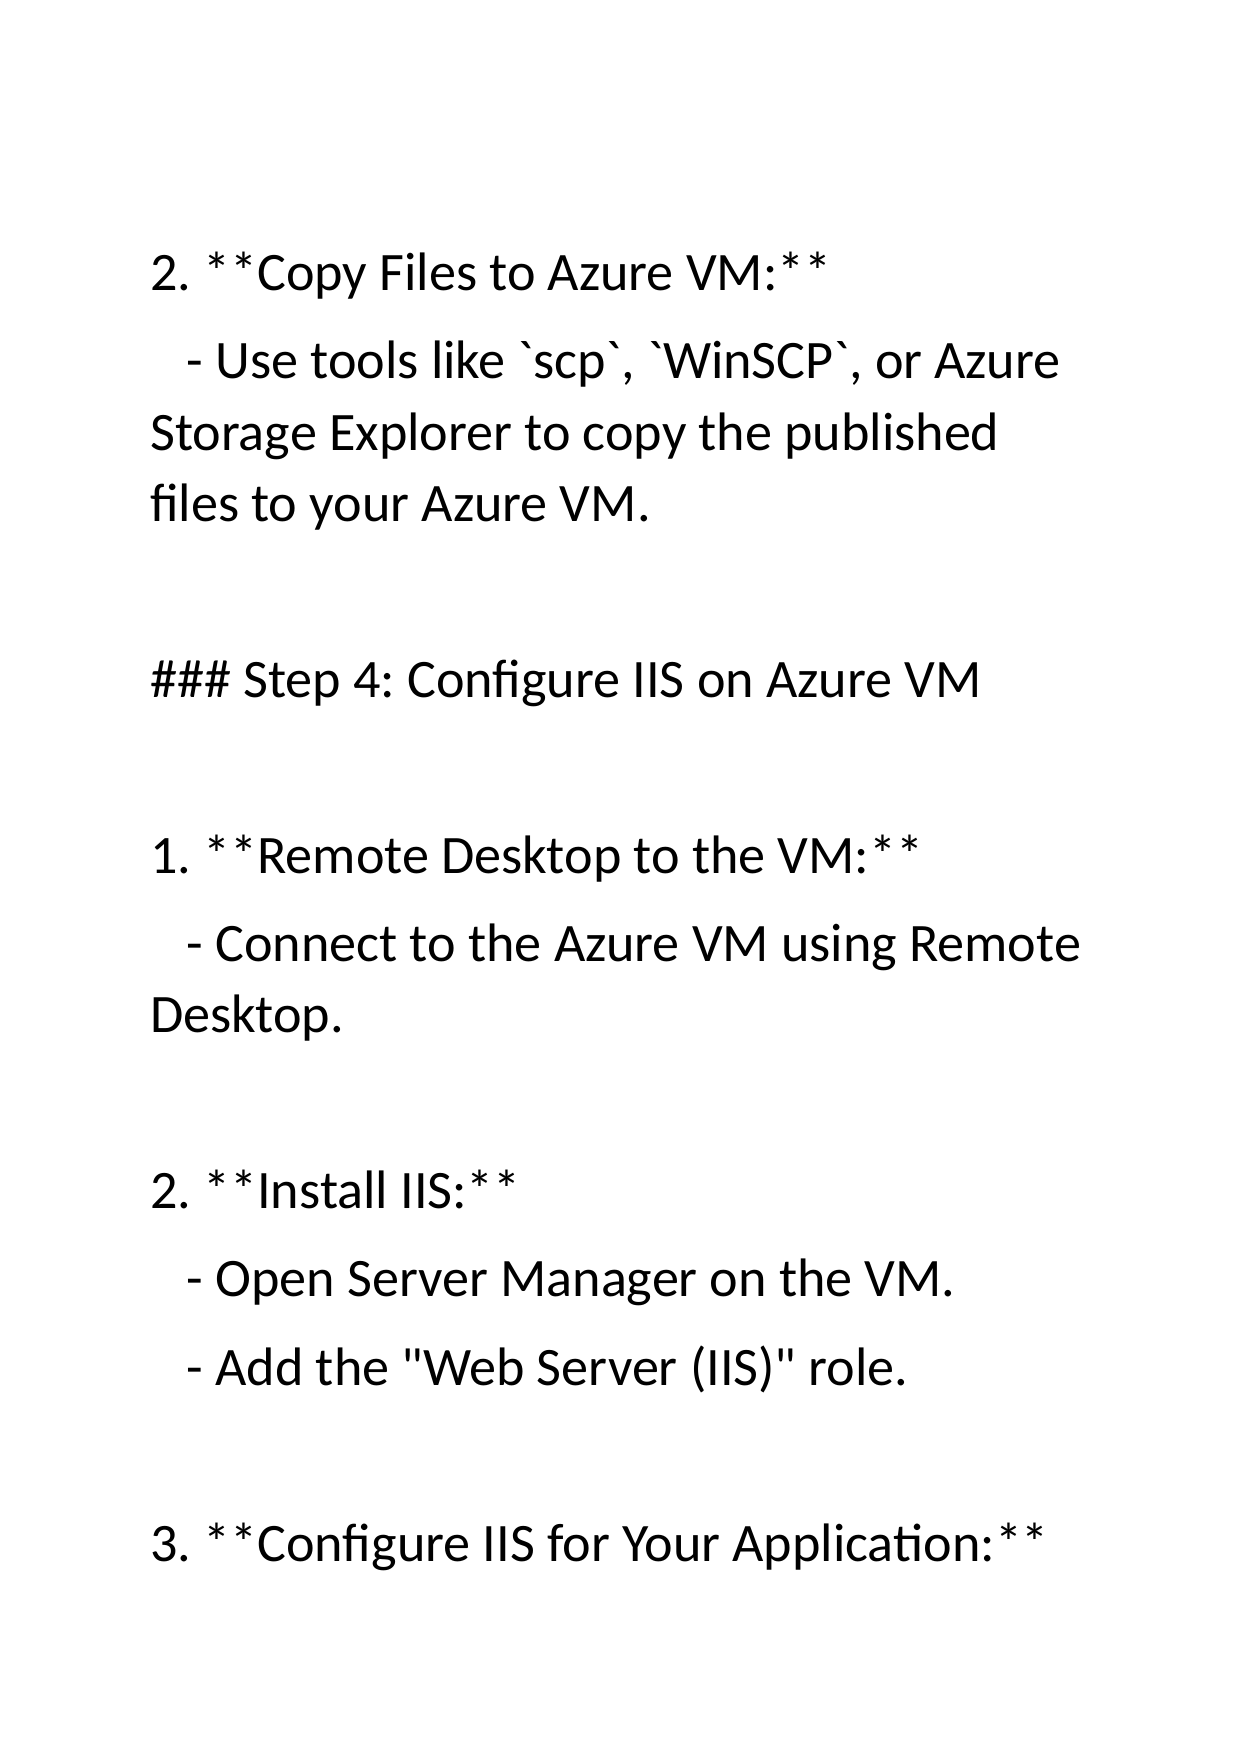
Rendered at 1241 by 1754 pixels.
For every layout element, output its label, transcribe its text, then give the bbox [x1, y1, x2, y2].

text - Add the "Web Server (IIS)" role. [150, 1332, 1090, 1398]
text - Open Server Manager on the VM. [150, 1244, 1090, 1310]
text - Use tools like `scp`, `WinSCP`, or Azure Storage Explorer to copy the published files to your Azure VM. [150, 326, 1090, 535]
text - Connect to the Azure VM using Remote Desktop. [150, 909, 1090, 1046]
text ### Step 4: Configure IIS on Azure VM [150, 645, 1090, 711]
text 2. **Copy Files to Azure VM:** [150, 238, 1090, 304]
text 2. **Install IIS:** [150, 1156, 1090, 1222]
text 1. **Remote Desktop to the VM:** [150, 821, 1090, 887]
text 3. **Configure IIS for Your Application:** [150, 1508, 1090, 1574]
